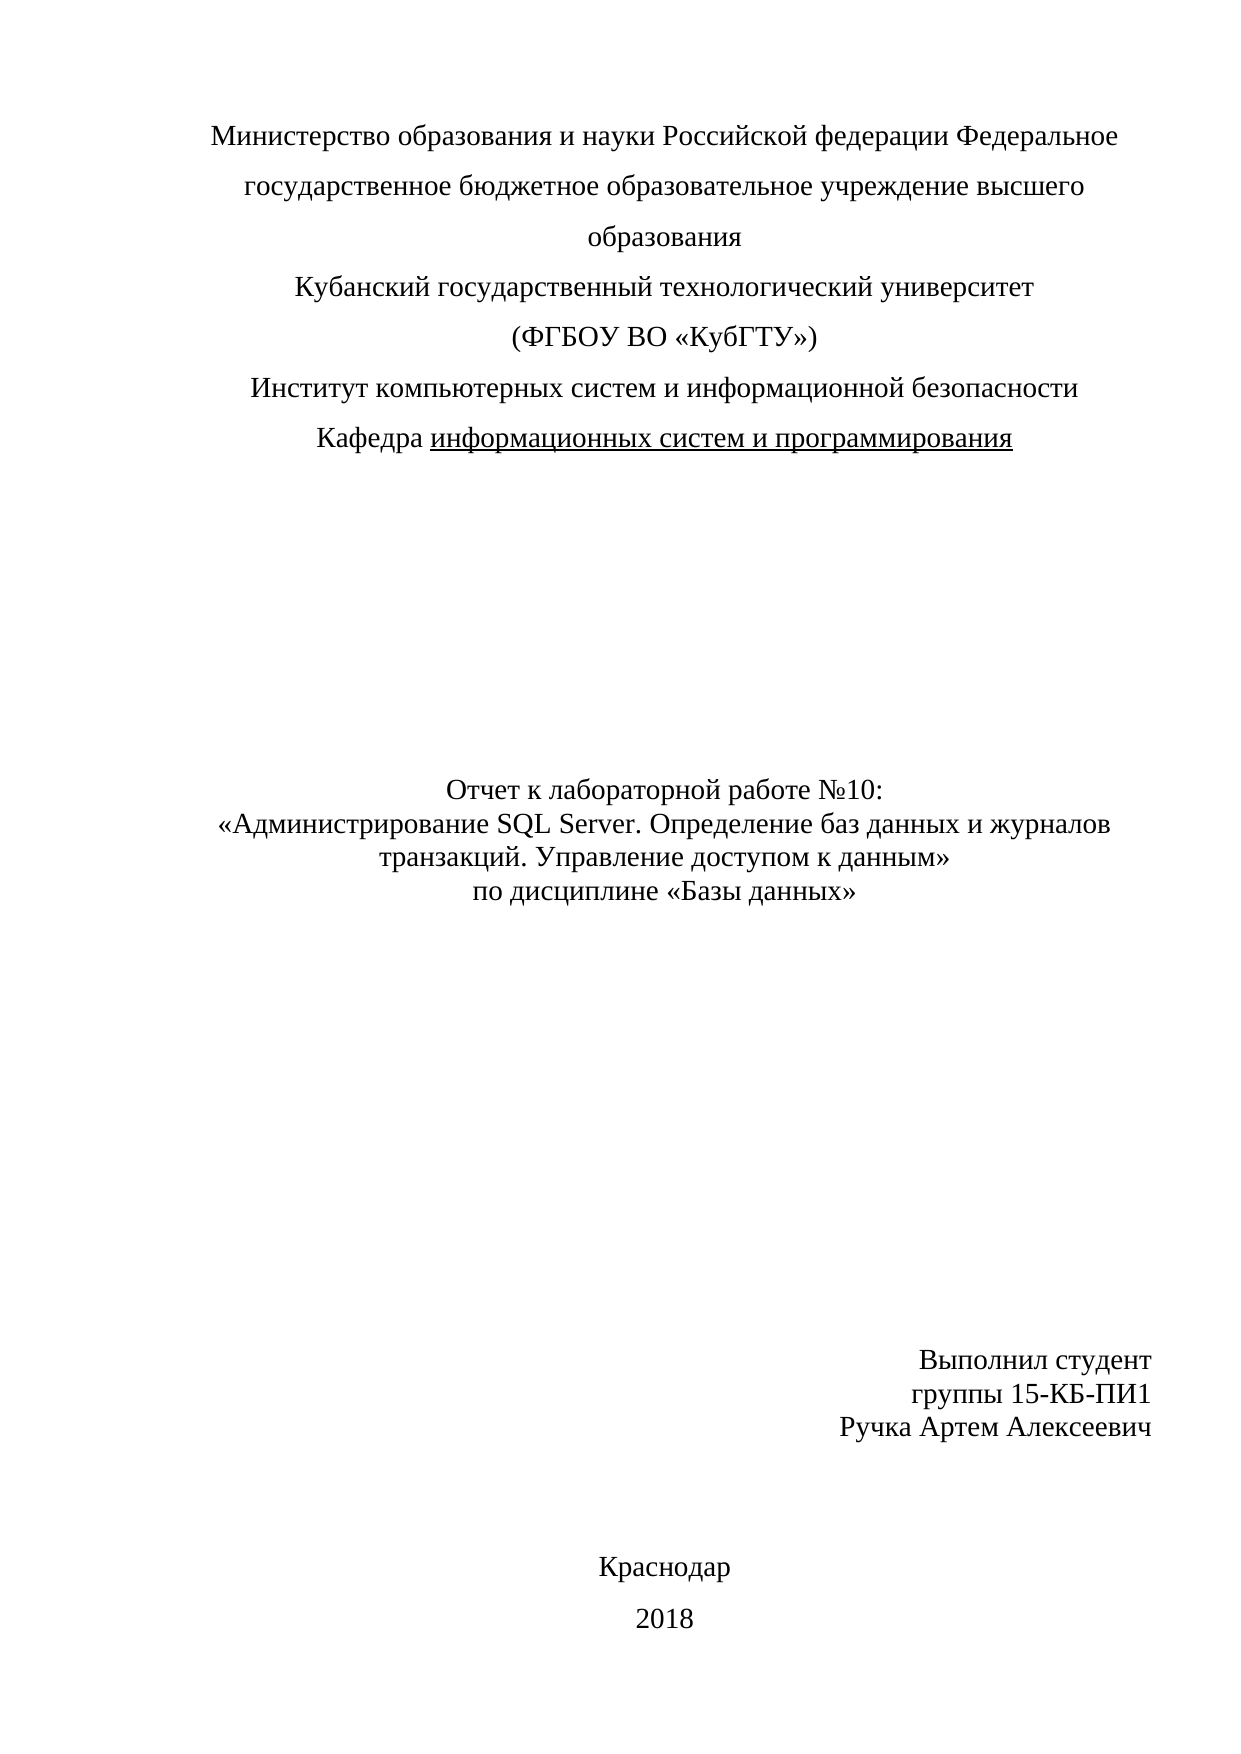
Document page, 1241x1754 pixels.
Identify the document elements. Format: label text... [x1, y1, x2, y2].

text (ФГБОУ ВО «КубГТУ») [177, 319, 1152, 353]
text Министерство образования и науки Российской федерации Федеральное государственное бюджетное образовательное учреждение высшего образования [177, 118, 1152, 252]
text по дисциплине «Базы данных» [177, 873, 1152, 906]
text Отчет к лабораторной работе №10: [177, 772, 1152, 806]
text Институт компьютерных систем и информационной безопасности [177, 370, 1152, 403]
text группы 15-КБ-ПИ1 [177, 1376, 1152, 1409]
text Кубанский государственный технологический университет [177, 269, 1152, 303]
text Краснодар [177, 1549, 1152, 1582]
text 2018 [177, 1601, 1152, 1635]
text Ручка Артем Алексеевич [177, 1409, 1152, 1443]
text Кафедра информационных систем и программирования [177, 420, 1152, 453]
text «Администрирование SQL Server. Определение баз данных и журналов транзакций. Управление доступом к данным» [177, 806, 1152, 873]
text Выполнил студент [177, 1342, 1152, 1376]
